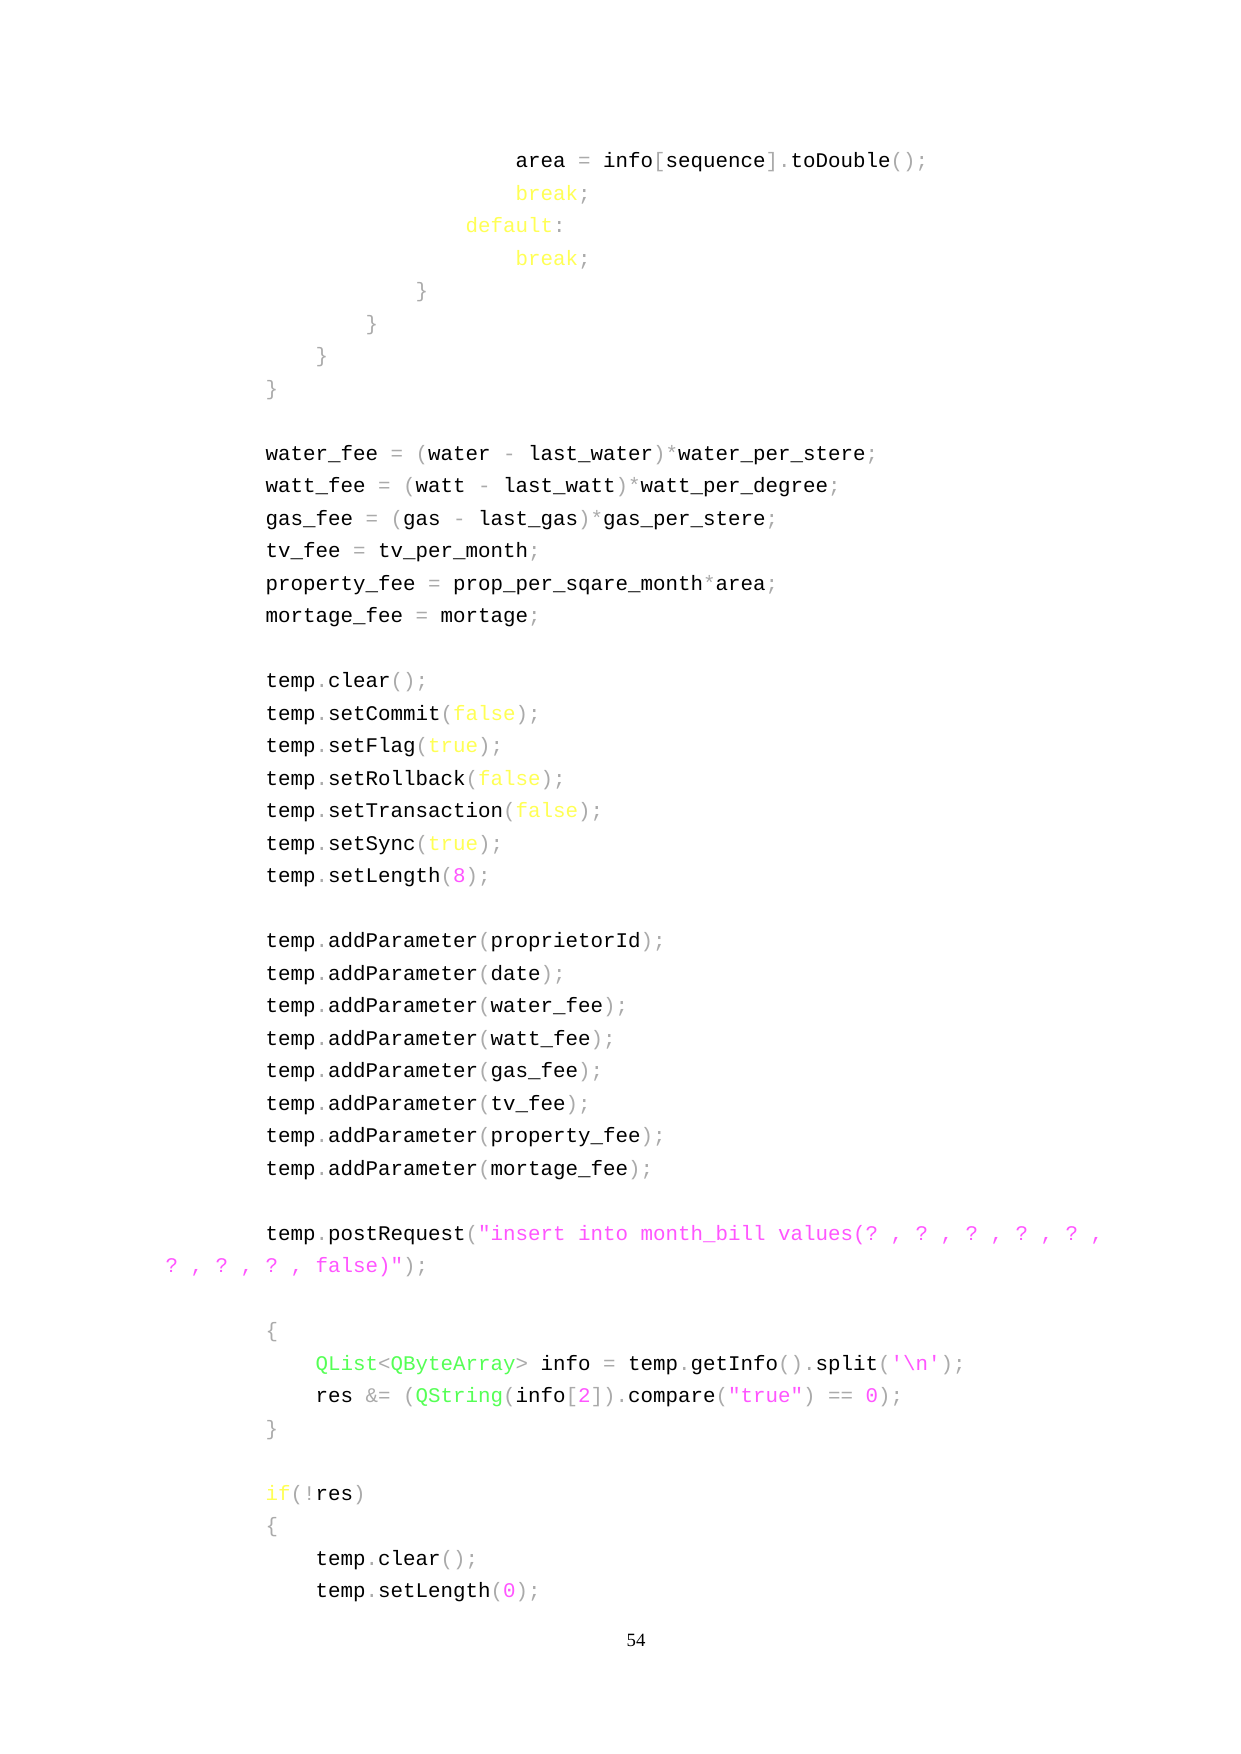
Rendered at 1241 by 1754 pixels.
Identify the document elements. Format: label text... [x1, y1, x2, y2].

text break; [165, 178, 1106, 211]
text default: [165, 211, 1106, 243]
text tv_fee = tv_per_month; [165, 536, 1106, 568]
text temp.addParameter(water_fee); [165, 991, 1106, 1023]
text gas_fee = (gas - last_gas)*gas_per_stere; [165, 503, 1106, 536]
text temp.addParameter(proprietorId); [165, 926, 1106, 958]
text { [165, 1316, 1106, 1348]
text temp.addParameter(date); [165, 958, 1106, 991]
text QList<QByteArray> info = temp.getInfo().split('\n'); [165, 1348, 1106, 1381]
text temp.setTransaction(false); [165, 796, 1106, 828]
text temp.setLength(0); [165, 1576, 1106, 1608]
text property_fee = prop_per_sqare_month*area; [165, 568, 1106, 601]
text res &= (QString(info[2]).compare("true") == 0); [165, 1381, 1106, 1413]
text mortage_fee = mortage; [165, 601, 1106, 633]
text temp.clear(); [165, 1543, 1106, 1576]
text } [165, 1413, 1106, 1446]
text break; [165, 243, 1106, 276]
text if(!res) [165, 1478, 1106, 1511]
text temp.addParameter(mortage_fee); [165, 1153, 1106, 1186]
text temp.clear(); [165, 666, 1106, 698]
text temp.setCommit(false); [165, 698, 1106, 731]
text temp.addParameter(property_fee); [165, 1121, 1106, 1153]
text temp.setRollback(false); [165, 763, 1106, 796]
text temp.setSync(true); [165, 828, 1106, 861]
text temp.addParameter(watt_fee); [165, 1023, 1106, 1056]
text temp.postRequest("insert into month_bill values(? , ? , ? , ? , ? , ? , ? , ? , false)"); [165, 1218, 1106, 1283]
text } [165, 341, 1106, 373]
text } [165, 373, 1106, 406]
text area = info[sequence].toDouble(); [165, 146, 1106, 178]
text } [165, 276, 1106, 308]
text watt_fee = (watt - last_watt)*watt_per_degree; [165, 471, 1106, 503]
text temp.addParameter(tv_fee); [165, 1088, 1106, 1121]
text temp.setLength(8); [165, 861, 1106, 893]
text } [165, 308, 1106, 341]
text { [165, 1511, 1106, 1543]
text temp.addParameter(gas_fee); [165, 1056, 1106, 1088]
text water_fee = (water - last_water)*water_per_stere; [165, 438, 1106, 471]
text temp.setFlag(true); [165, 731, 1106, 763]
